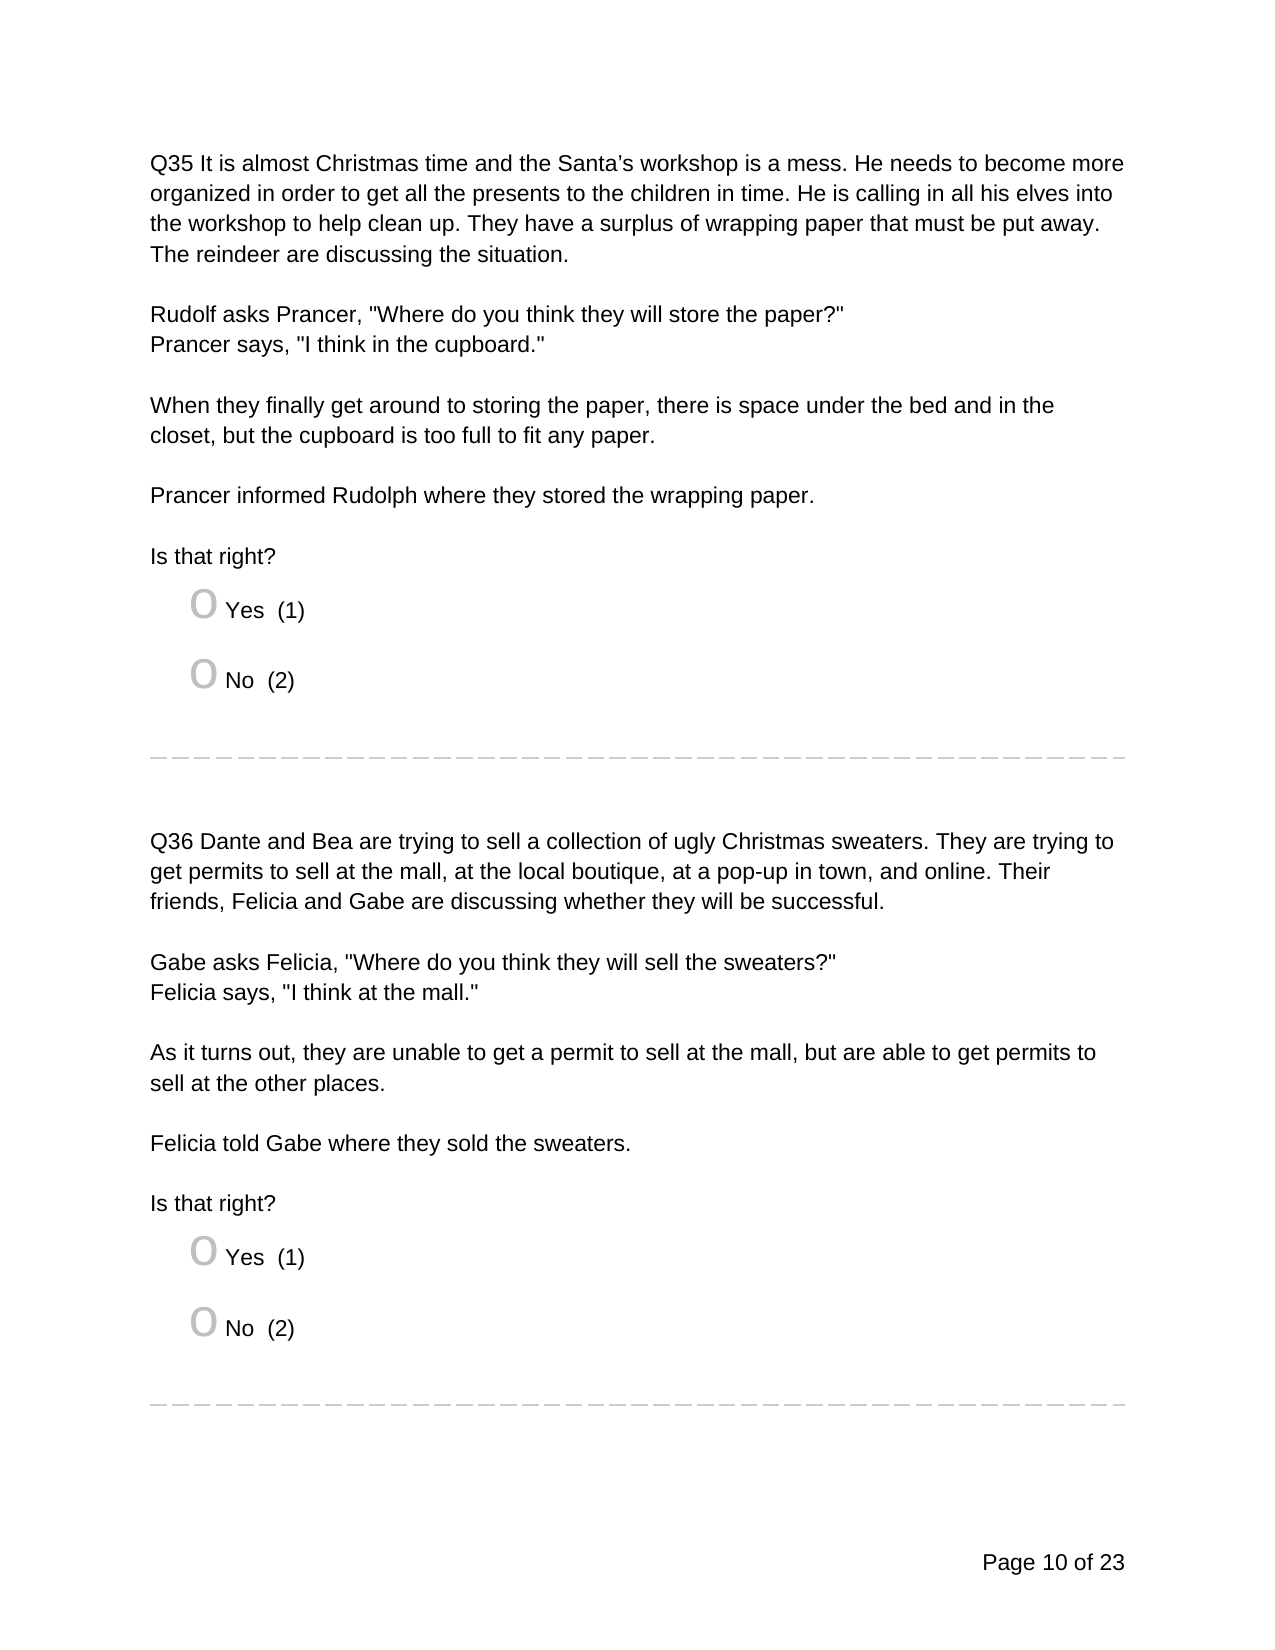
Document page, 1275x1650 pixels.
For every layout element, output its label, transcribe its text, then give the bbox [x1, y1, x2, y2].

list No (2) [187, 1291, 1125, 1352]
list No (2) [187, 643, 1125, 705]
text Q35 It is almost Christmas time and the Santa’s workshop is a mess. He needs to become more organized in order to get all the presents to the children in time. He is calling in all his elves into the workshop to help clean up. They have a surplus of wrapping paper that must be put away. The reindeer are discussing the situation. Rudolf asks Prancer, "Where do you think they will store the paper?" Prancer says, "I think in the cupboard." When they finally get around to storing the paper, there is space under the bed and in the closet, but the cupboard is too full to fit any paper. Prancer informed Rudolph where they stored the wrapping paper. Is that right? [150, 150, 1125, 569]
list Yes (1) [187, 573, 1125, 634]
list Yes (1) [187, 1221, 1125, 1282]
text Q36 Dante and Bea are trying to sell a collection of ugly Christmas sweaters. They are trying to get permits to sell at the mall, at the local boutique, at a pop-up in town, and online. Their friends, Felicia and Gabe are discussing whether they will be successful. Gabe asks Felicia, "Where do you think they will sell the sweaters?" Felicia says, "I think at the mall." As it turns out, they are unable to get a permit to sell at the mall, but are able to get permits to sell at the other places. Felicia told Gabe where they sold the sweaters. Is that right? [150, 828, 1125, 1217]
